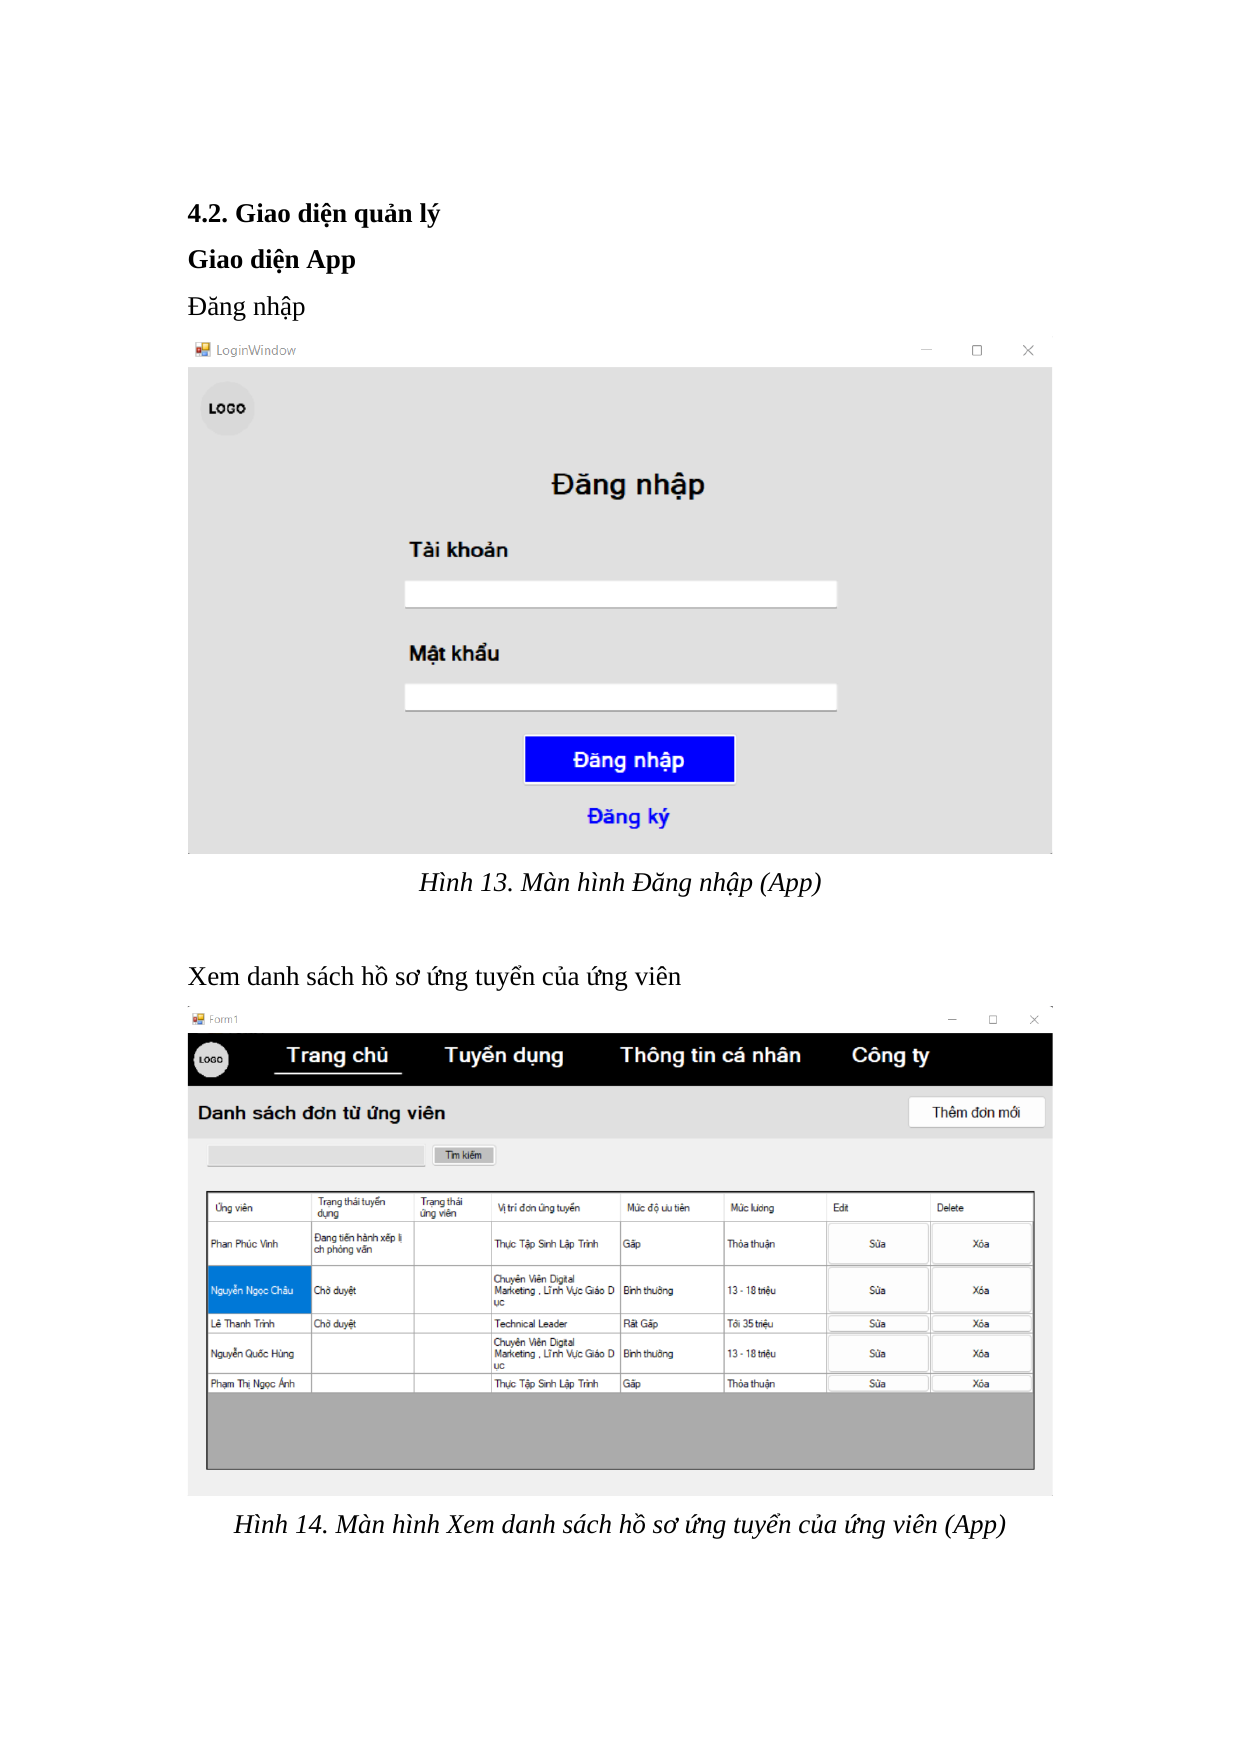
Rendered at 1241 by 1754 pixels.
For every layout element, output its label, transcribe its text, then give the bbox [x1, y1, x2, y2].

list Giao diện quản lý [187, 197, 1053, 228]
picture [187, 1006, 1053, 1496]
text Đăng nhập [187, 290, 1053, 321]
text Xem danh sách hồ sơ ứng tuyển của ứng viên [187, 960, 1053, 991]
text Giao diện App [187, 243, 1053, 274]
picture [188, 336, 1053, 854]
